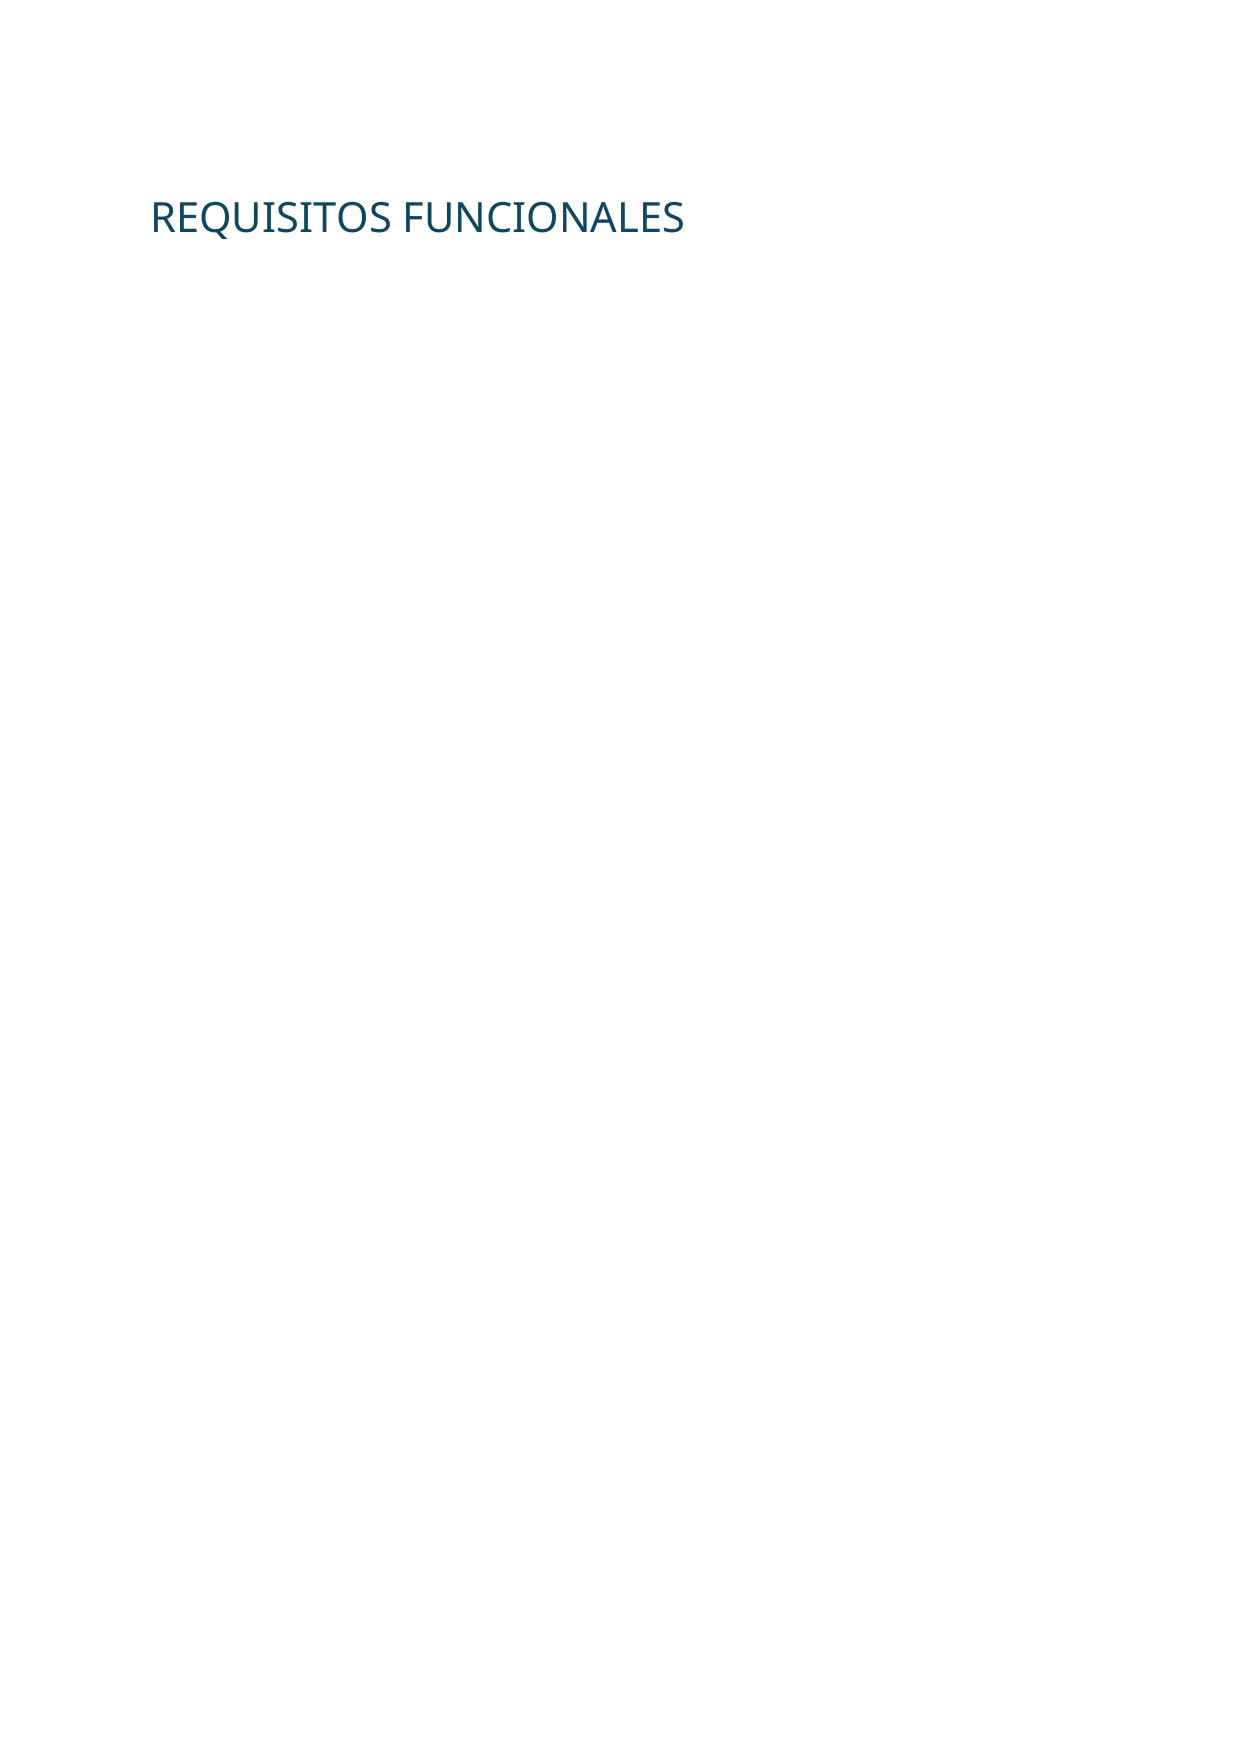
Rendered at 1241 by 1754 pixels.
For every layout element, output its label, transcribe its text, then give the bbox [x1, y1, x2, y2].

subtitle REQUISITOS FUNCIONALES [150, 187, 1090, 244]
